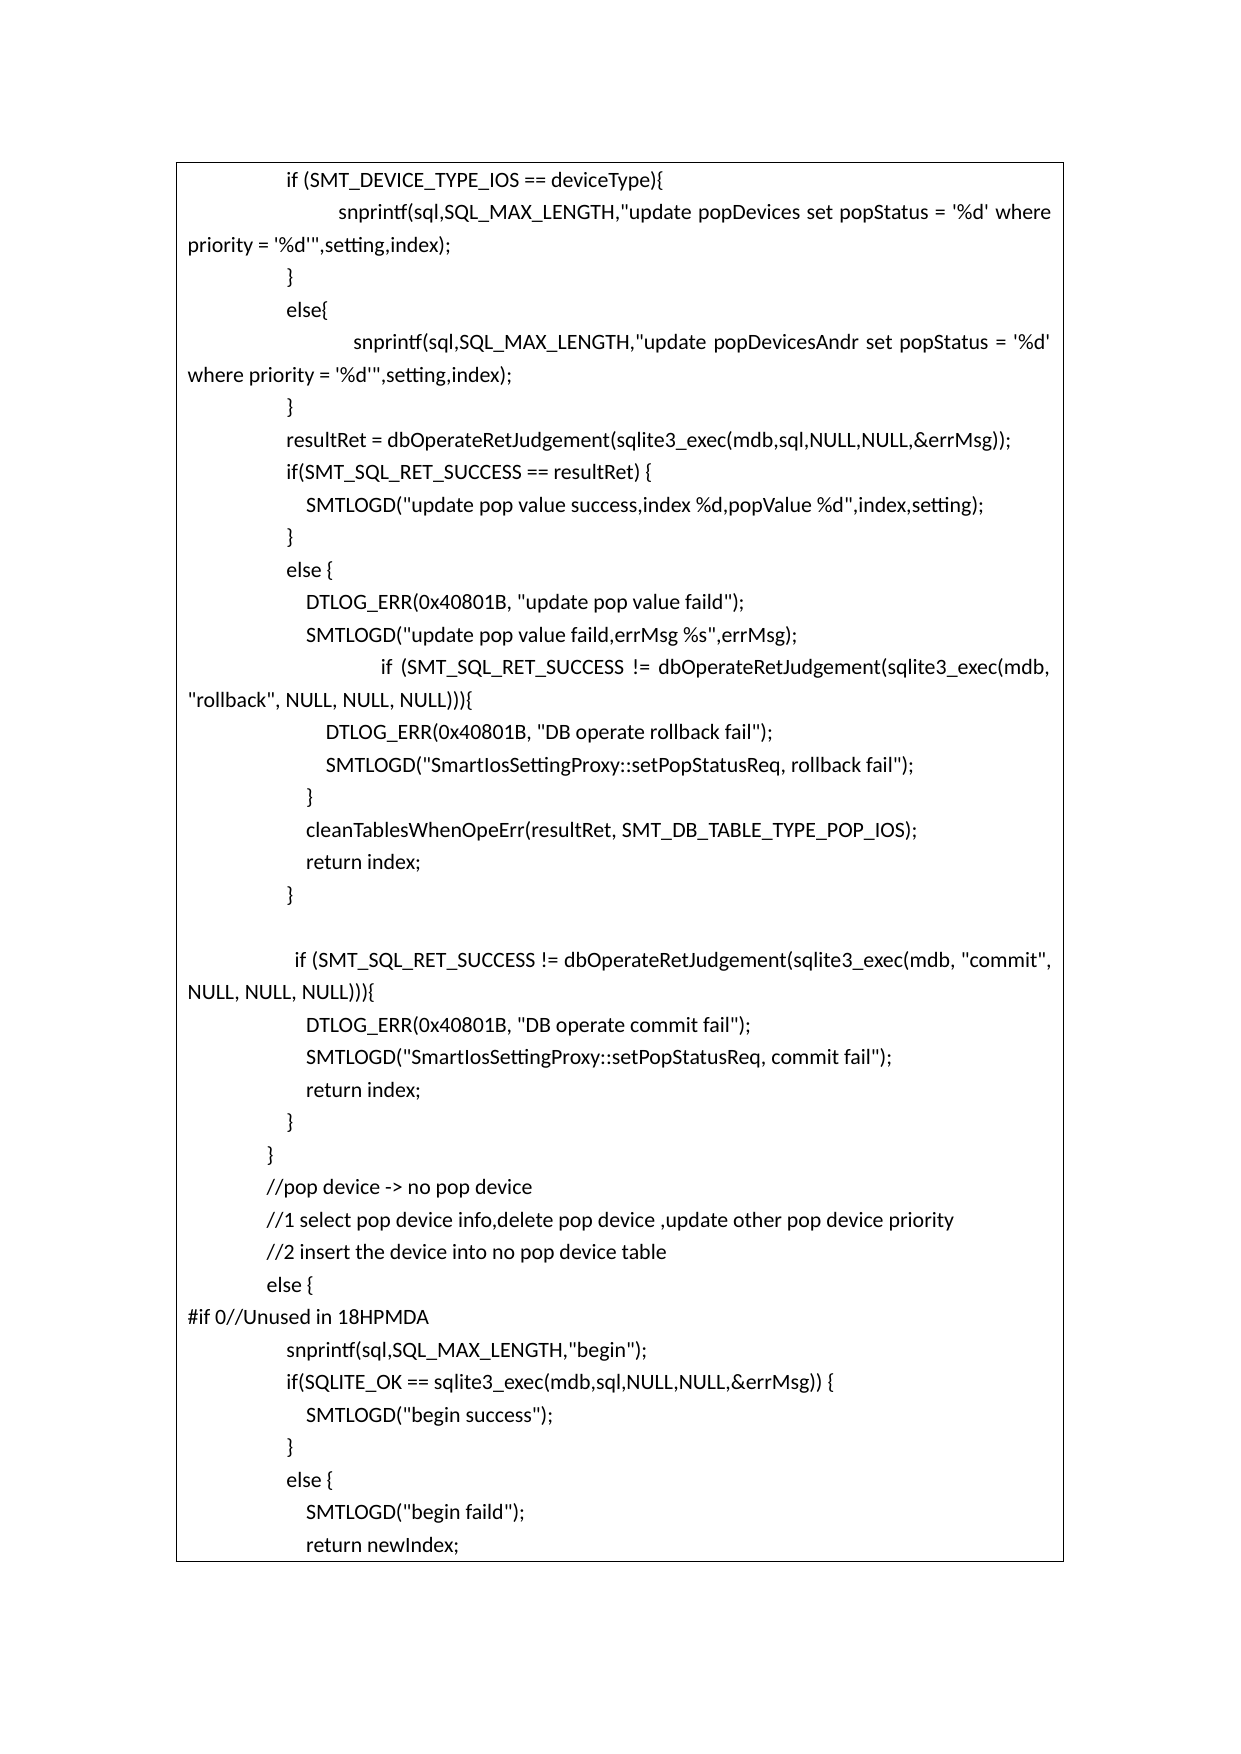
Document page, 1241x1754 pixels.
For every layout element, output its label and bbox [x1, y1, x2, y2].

table_header [177, 163, 1063, 1561]
